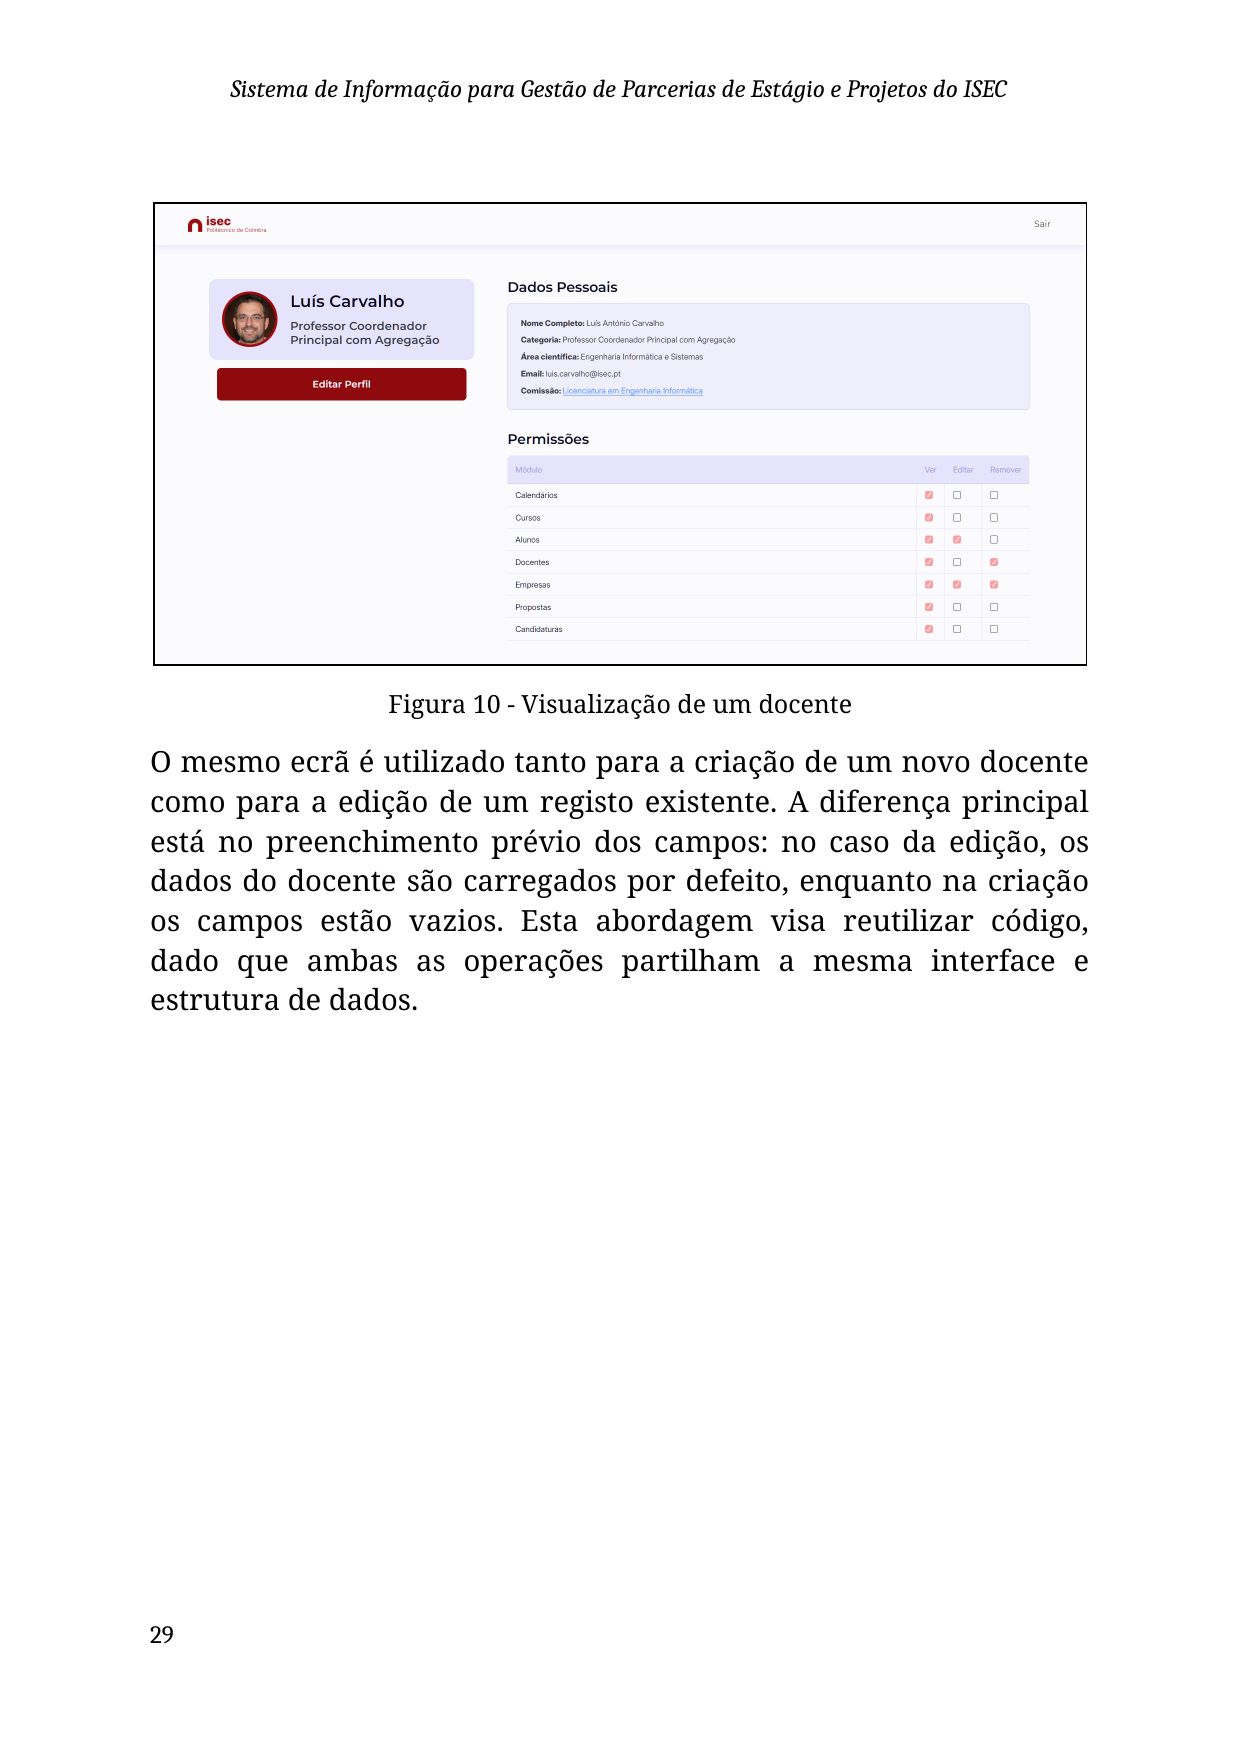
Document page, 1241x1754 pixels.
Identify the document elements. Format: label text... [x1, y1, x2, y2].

text O mesmo ecrã é utilizado tanto para a criação de um novo docente como para a edição de um registo existente. A diferença principal está no preenchimento prévio dos campos: no caso da edição, os dados do docente são carregados por defeito, enquanto na criação os campos estão vazios. Esta abordagem visa reutilizar código, dado que ambas as operações partilham a mesma interface e estrutura de dados. [150, 741, 1090, 1019]
picture [155, 204, 1086, 664]
text Figura 10 - Visualização de um docente [150, 687, 1090, 721]
